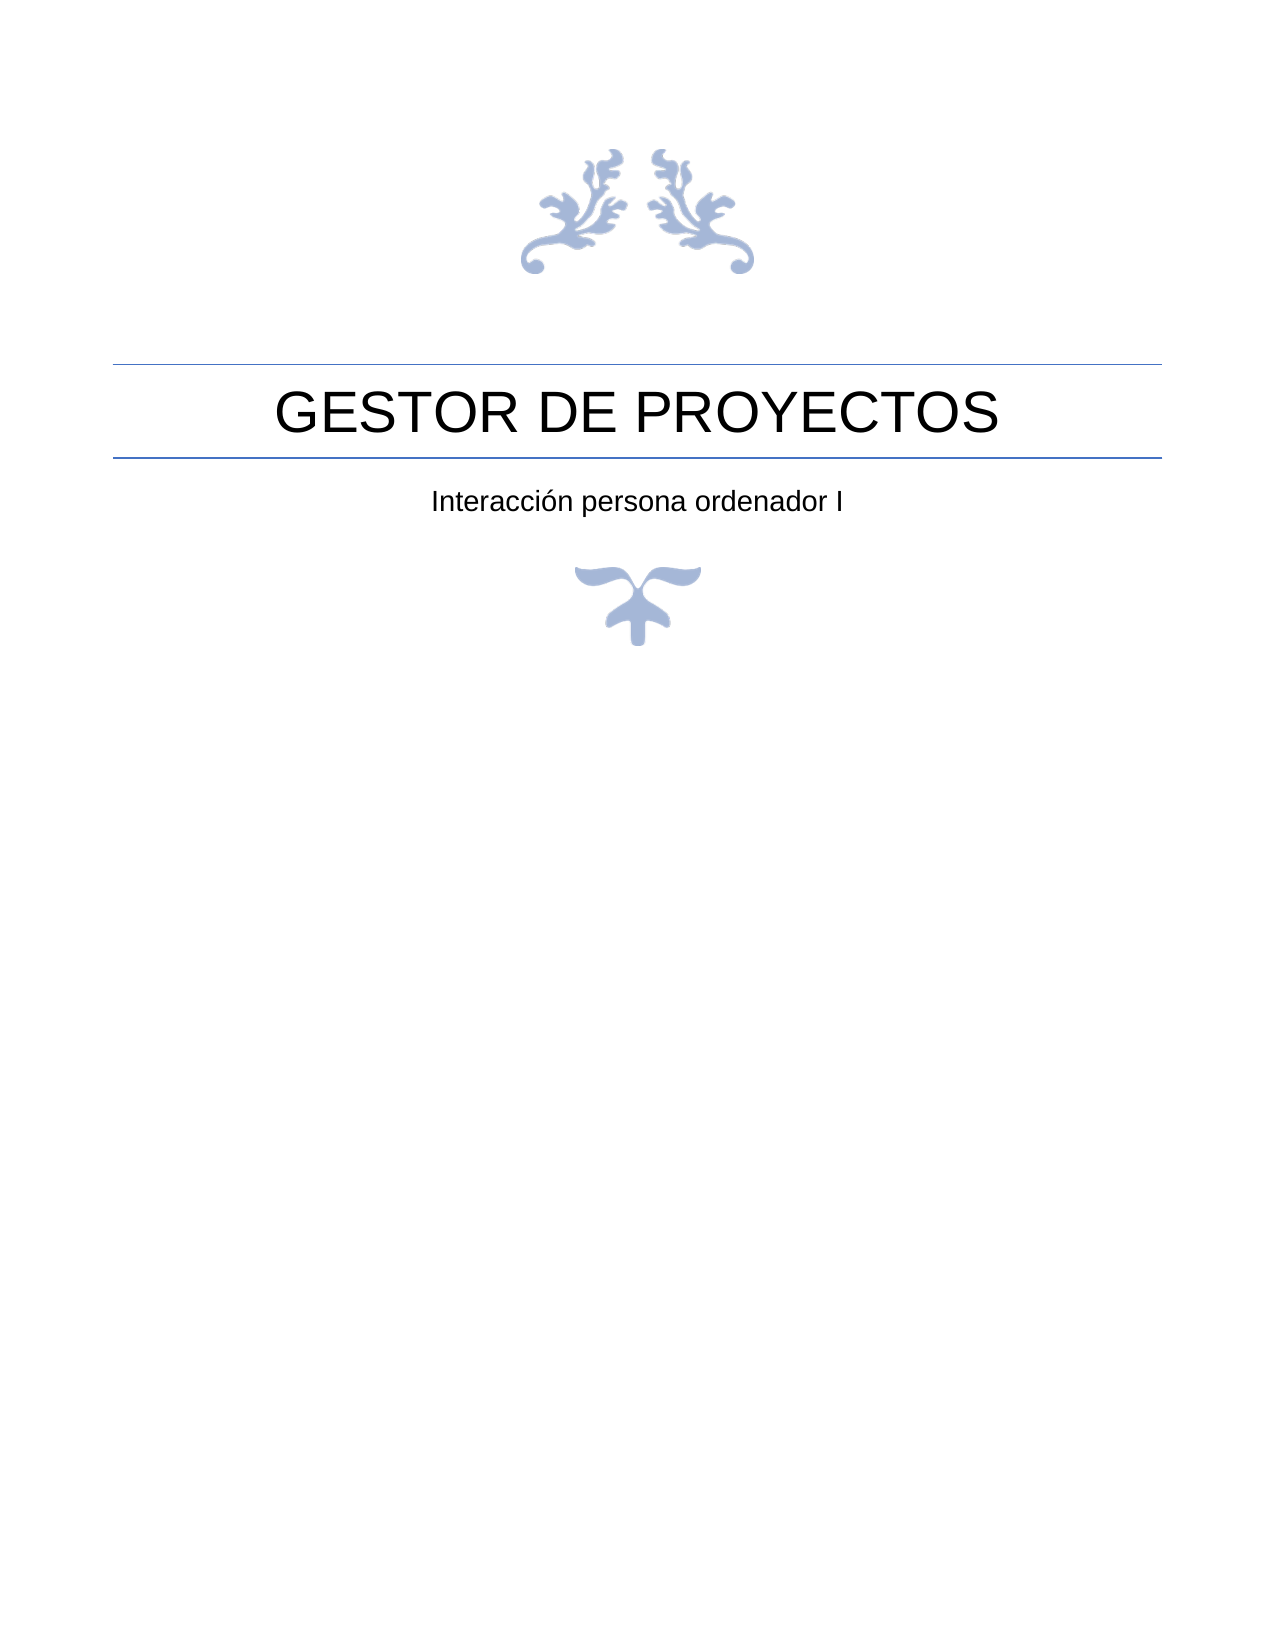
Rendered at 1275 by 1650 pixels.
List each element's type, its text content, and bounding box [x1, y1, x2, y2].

text Gestor de proyectos [112, 365, 1162, 459]
picture [521, 149, 754, 274]
picture [575, 567, 701, 646]
text Interacción persona ordenador I [112, 484, 1162, 517]
